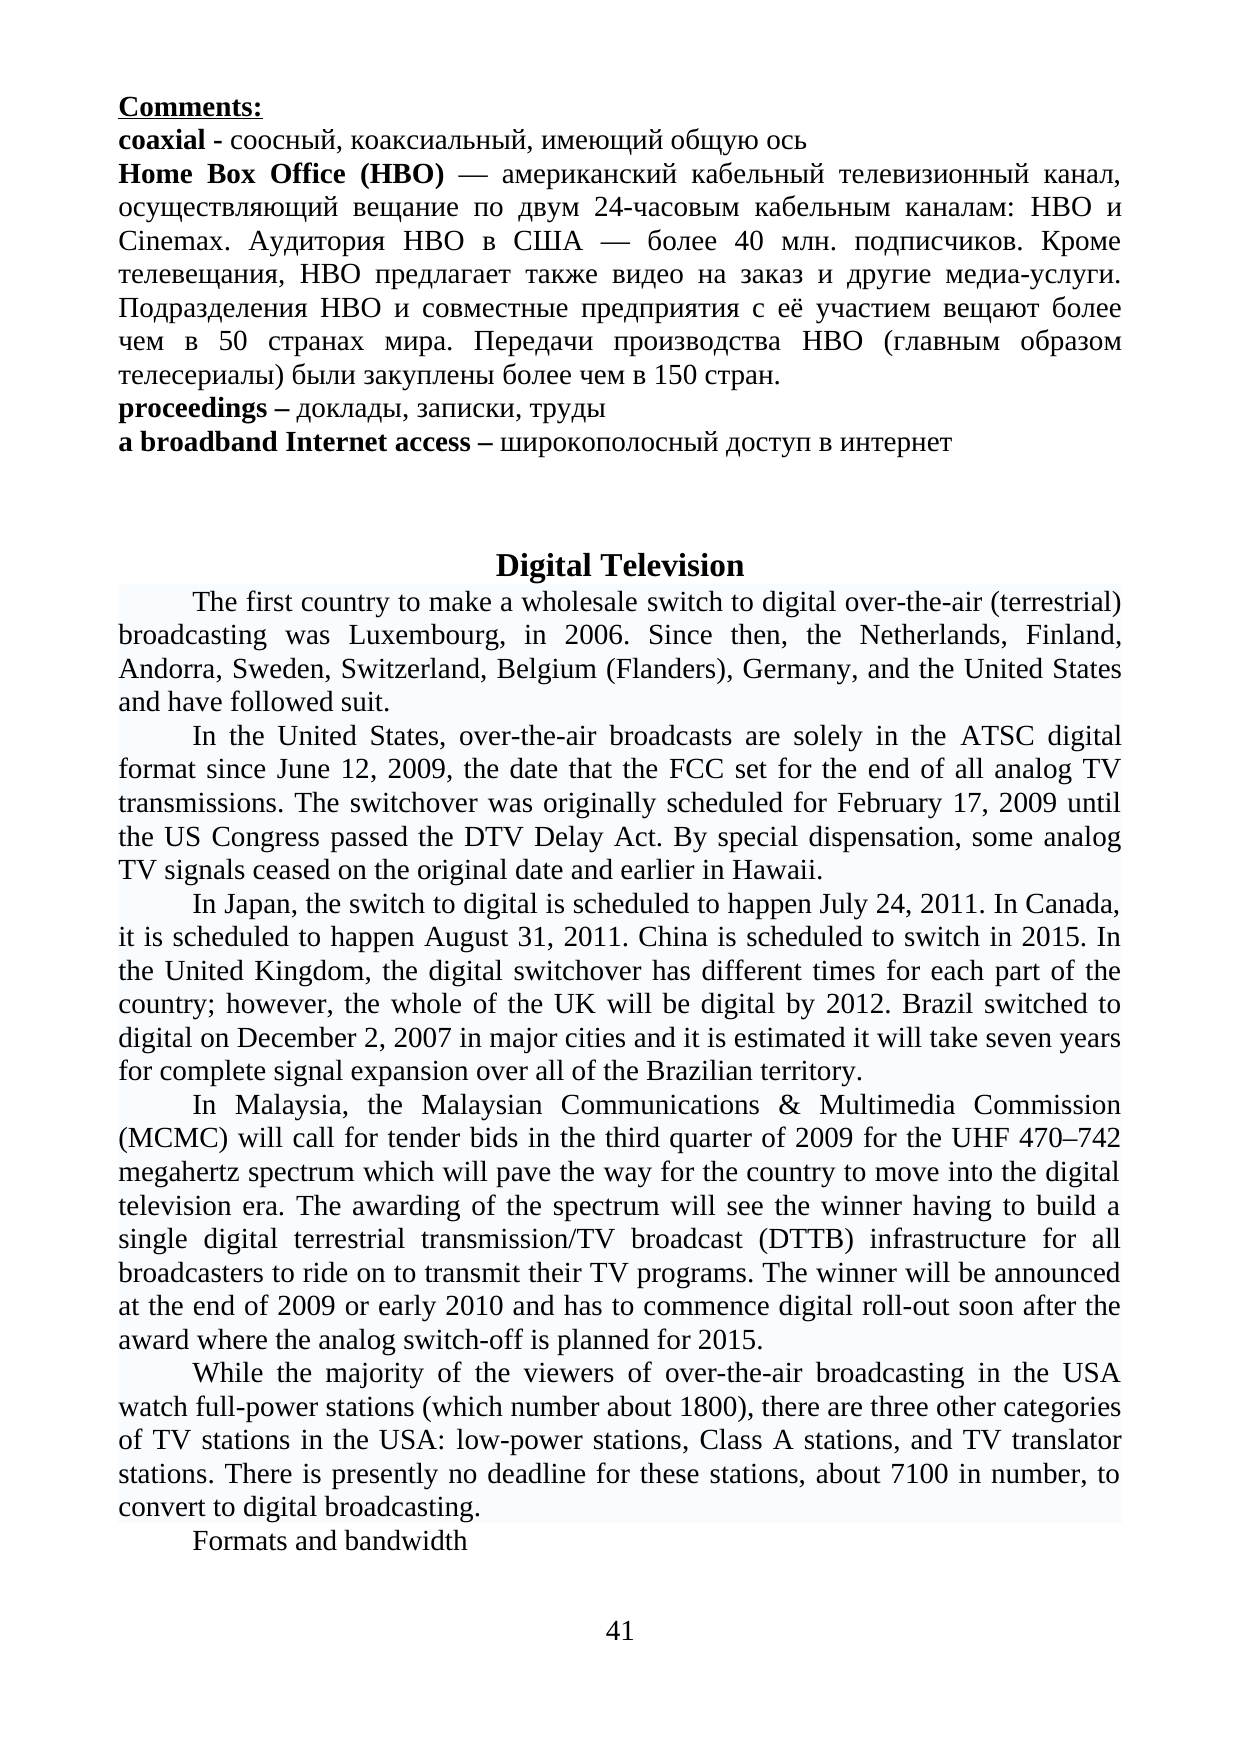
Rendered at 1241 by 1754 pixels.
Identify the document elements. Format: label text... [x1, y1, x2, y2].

text Formats and bandwidth [118, 1523, 1122, 1557]
text In the United States, over-the-air broadcasts are solely in the ATSC digital format since June 12, 2009, the date that the FCC set for the end of all analog TV transmissions. The switchover was originally scheduled for February 17, 2009 until the US Congress passed the DTV Delay Act. By special dispensation, some analog TV signals ceased on the original date and earlier in Hawaii. [118, 718, 1122, 886]
text proceedings – доклады, записки, труды [118, 391, 1122, 424]
subtitle Digital Television [118, 546, 1122, 584]
text Comments: [118, 89, 1122, 122]
text a broadband Internet access – широкополосный доступ в интернет [118, 424, 1122, 458]
text Home Box Office (HBO) — американский кабельный телевизионный канал, осуществляющий вещание по двум 24-часовым кабельным каналам: HBO и Cinemax. Аудитория HBO в США — более 40 млн. подписчиков. Кроме телевещания, HBO предлагает также видео на заказ и другие медиа-услуги. Подразделения HBO и совместные предприятия с её участием вещают более чем в 50 странах мира. Передачи производства HBO (главным образом телесериалы) были закуплены более чем в 150 стран. [118, 156, 1122, 391]
text The first country to make a wholesale switch to digital over-the-air (terrestrial) broadcasting was Luxembourg, in 2006. Since then, the Netherlands, Finland, Andorra, Sweden, Switzerland, Belgium (Flanders), Germany, and the United States and have followed suit. [118, 584, 1122, 718]
text While the majority of the viewers of over-the-air broadcasting in the USA watch full-power stations (which number about 1800), there are three other categories of TV stations in the USA: low-power stations, Class A stations, and TV translator stations. There is presently no deadline for these stations, about 7100 in number, to convert to digital broadcasting. [118, 1355, 1122, 1523]
text In Japan, the switch to digital is scheduled to happen July 24, 2011. In Canada, it is scheduled to happen August 31, 2011. China is scheduled to switch in 2015. In the United Kingdom, the digital switchover has different times for each part of the country; however, the whole of the UK will be digital by 2012. Brazil switched to digital on December 2, 2007 in major cities and it is estimated it will take seven years for complete signal expansion over all of the Brazilian territory. [118, 886, 1122, 1087]
text In Malaysia, the Malaysian Communications & Multimedia Commission (MCMC) will call for tender bids in the third quarter of 2009 for the UHF 470–742 megahertz spectrum which will pave the way for the country to move into the digital television era. The awarding of the spectrum will see the winner having to build a single digital terrestrial transmission/TV broadcast (DTTB) infrastructure for all broadcasters to ride on to transmit their TV programs. The winner will be announced at the end of 2009 or early 2010 and has to commence digital roll-out soon after the award where the analog switch-off is planned for 2015. [118, 1087, 1122, 1355]
text coaxial - соосный, коаксиальный, имеющий общую ось [118, 122, 1122, 156]
